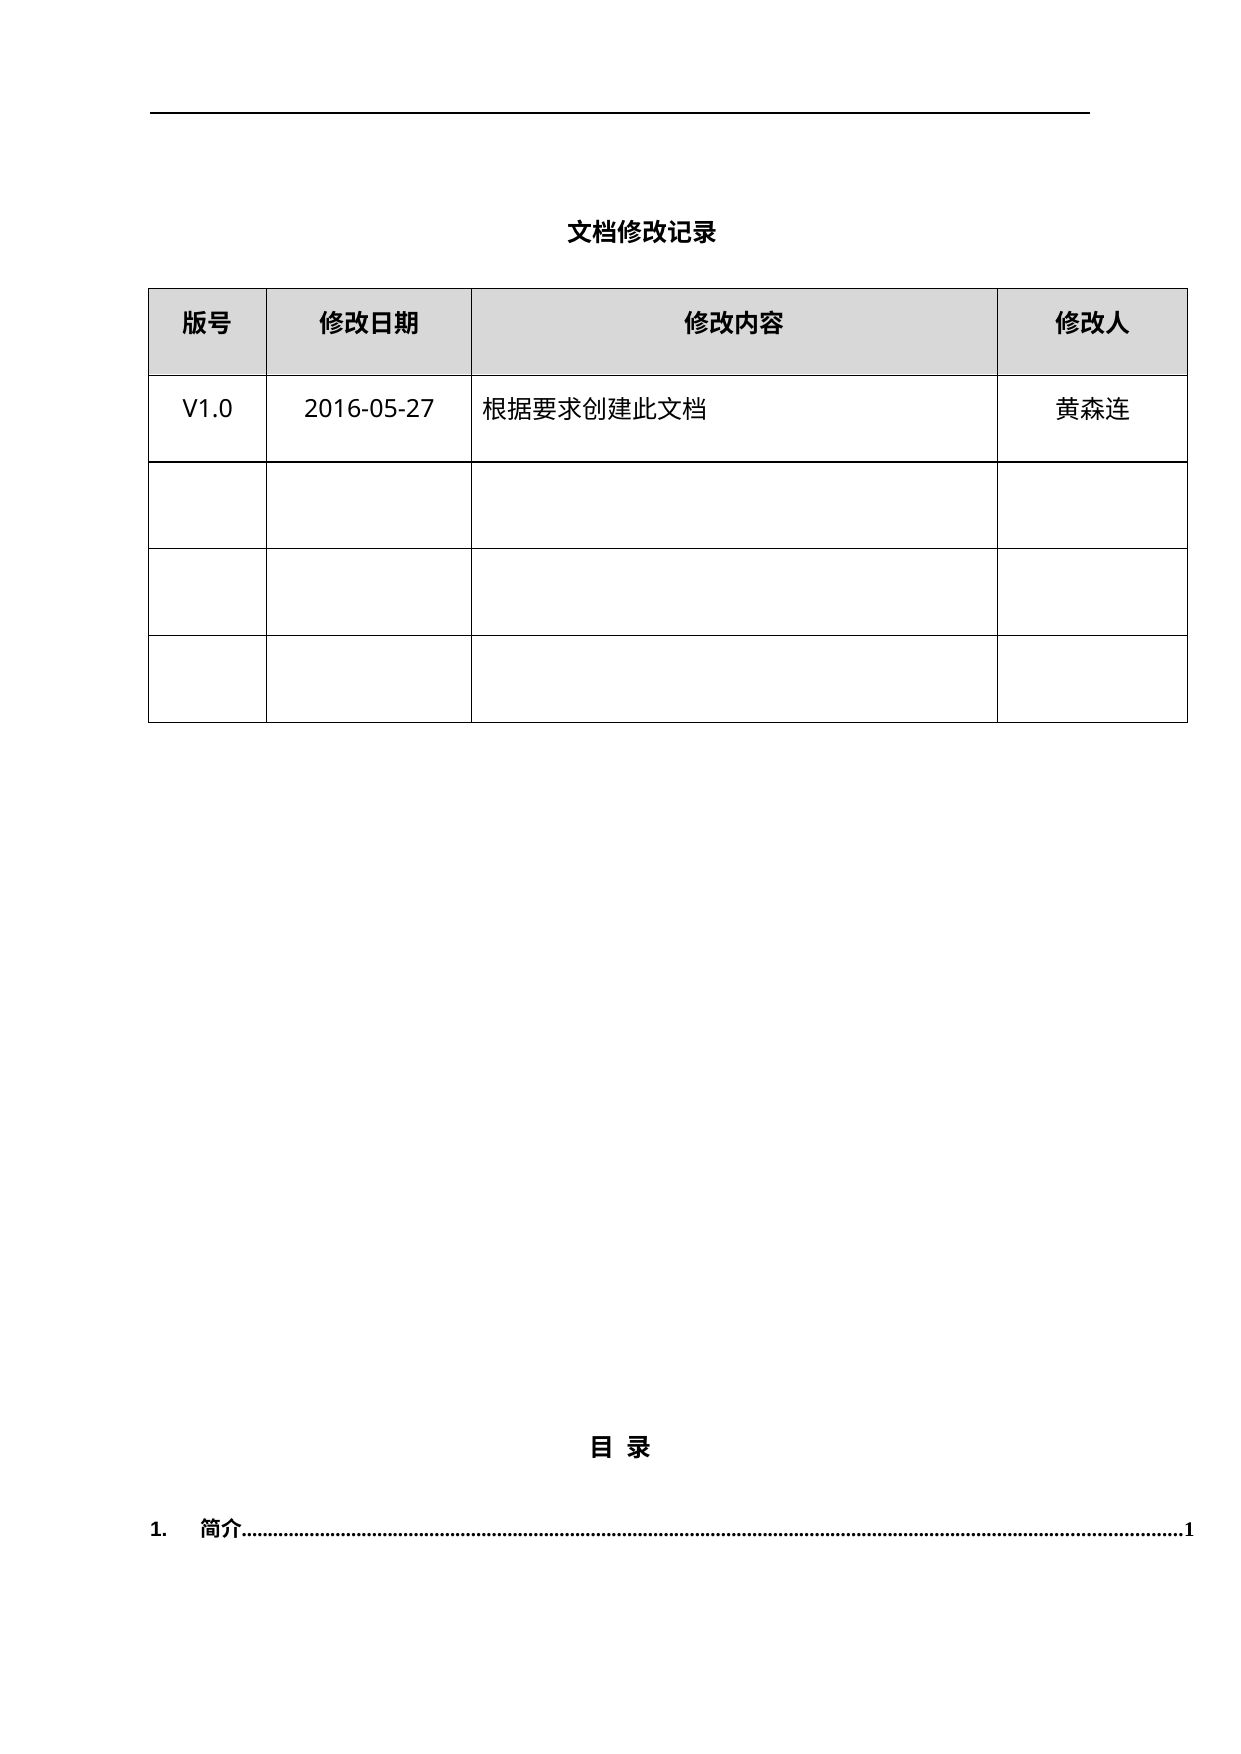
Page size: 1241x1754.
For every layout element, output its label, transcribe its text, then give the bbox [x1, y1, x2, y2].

table_cell [998, 463, 1187, 548]
table_cell V1.0 [149, 376, 266, 461]
table_cell [267, 463, 471, 548]
table_cell 2016-05-27 [267, 376, 471, 461]
text 文档修改记录 [150, 198, 1090, 263]
table_cell 根据要求创建此文档 [472, 376, 997, 461]
table_header 版号 [149, 289, 266, 374]
text 1. 简介 1 [150, 1512, 1090, 1545]
table_cell 黄森连 [998, 376, 1187, 461]
table_cell [998, 549, 1187, 635]
table_header 修改日期 [267, 289, 471, 374]
table_header 修改内容 [472, 289, 997, 374]
table_cell [149, 636, 266, 722]
table_cell [472, 463, 997, 548]
table_cell [998, 636, 1187, 722]
table_cell [472, 636, 997, 722]
table_header 修改人 [998, 289, 1187, 374]
text 目 录 [150, 1413, 1090, 1478]
table_cell [267, 636, 471, 722]
table_cell [267, 549, 471, 635]
table_cell [149, 549, 266, 635]
table_cell [149, 463, 266, 548]
table_cell [472, 549, 997, 635]
